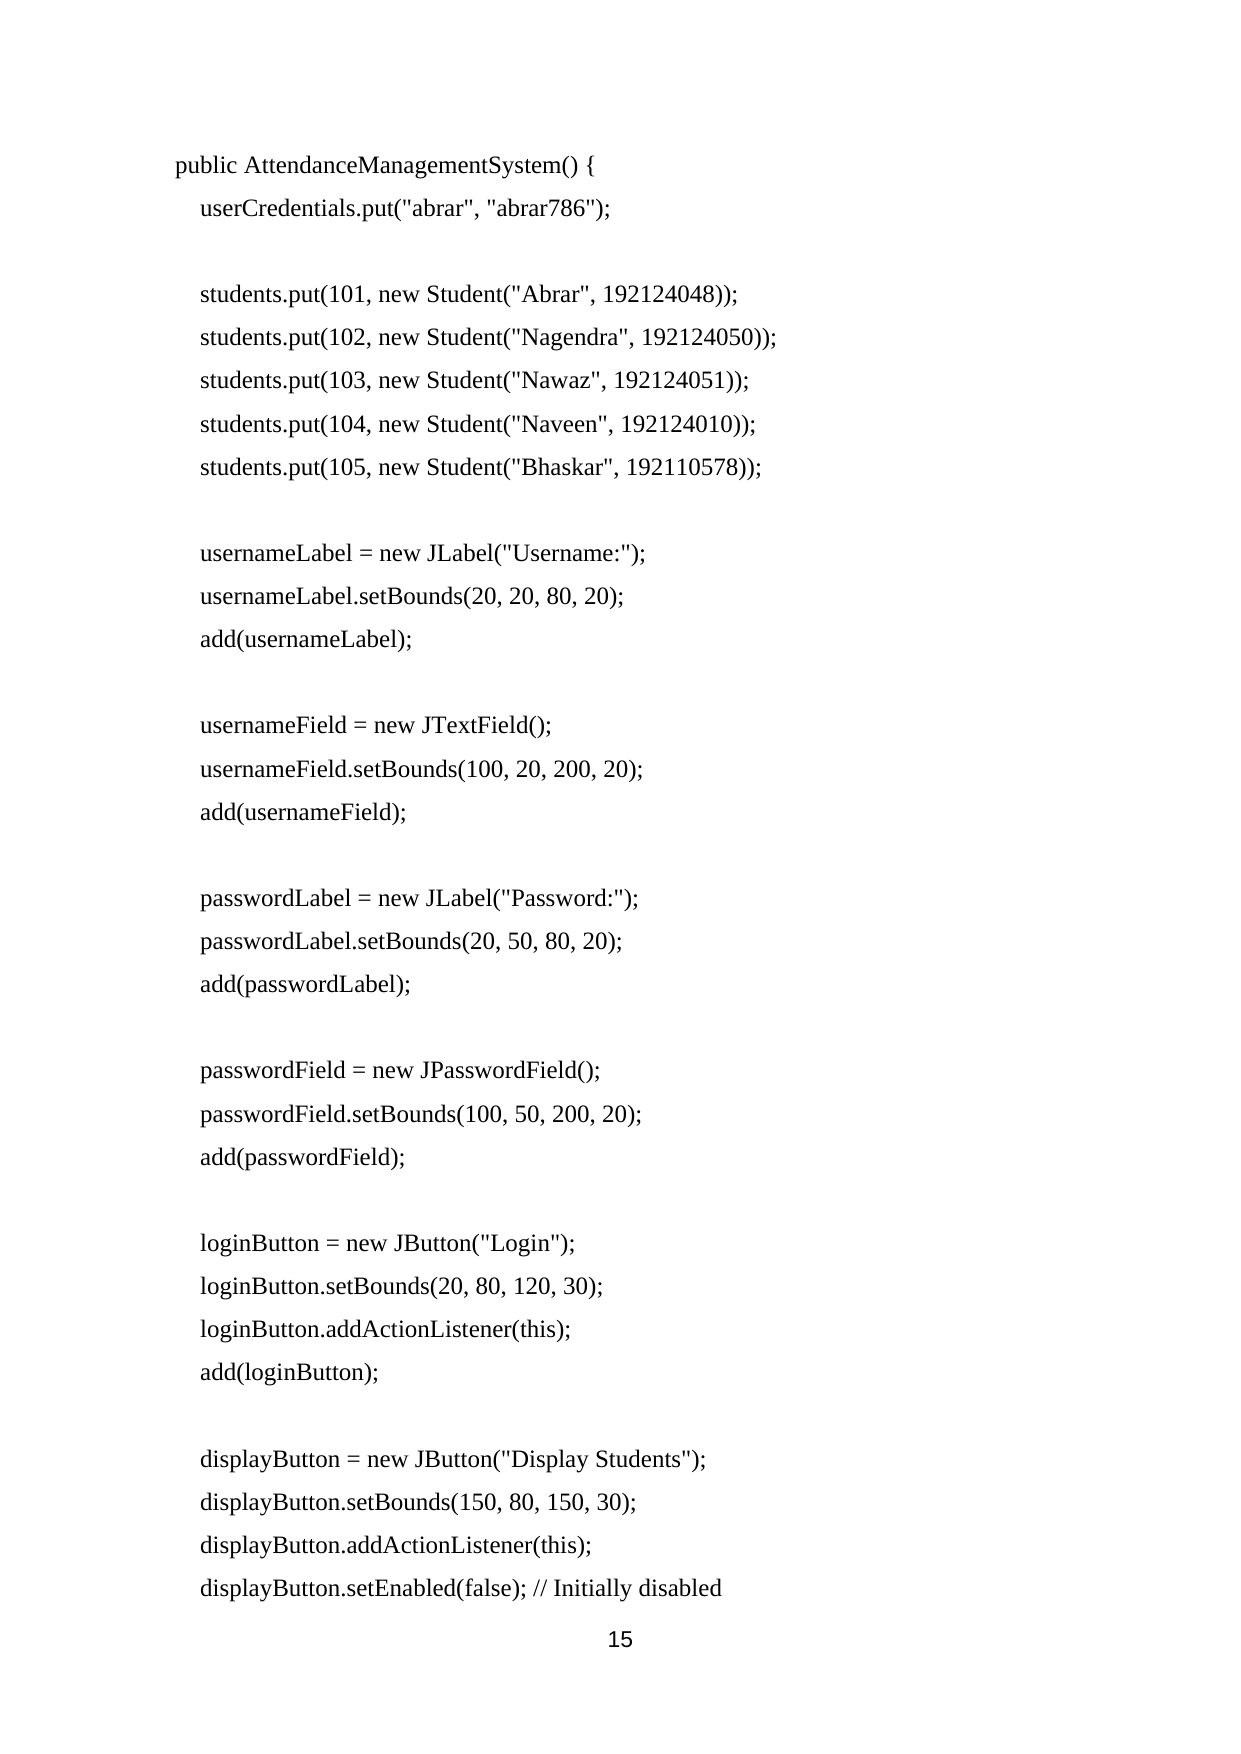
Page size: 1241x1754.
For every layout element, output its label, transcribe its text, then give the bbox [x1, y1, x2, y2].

text displayButton.addActionListener(this); [150, 1530, 1090, 1559]
text add(usernameLabel); [150, 624, 1090, 653]
text displayButton.setEnabled(false); // Initially disabled [150, 1573, 1090, 1602]
text usernameLabel.setBounds(20, 20, 80, 20); [150, 581, 1090, 610]
text loginButton.setBounds(20, 80, 120, 30); [150, 1271, 1090, 1300]
text displayButton = new JButton("Display Students"); [150, 1444, 1090, 1472]
text add(passwordField); [150, 1142, 1090, 1171]
text add(passwordLabel); [150, 969, 1090, 998]
text students.put(101, new Student("Abrar", 192124048)); [150, 279, 1090, 308]
text students.put(104, new Student("Naveen", 192124010)); [150, 409, 1090, 437]
text students.put(103, new Student("Nawaz", 192124051)); [150, 366, 1090, 394]
text passwordField = new JPasswordField(); [150, 1056, 1090, 1084]
text add(loginButton); [150, 1357, 1090, 1386]
text userCredentials.put("abrar", "abrar786"); [150, 193, 1090, 222]
text passwordLabel = new JLabel("Password:"); [150, 883, 1090, 912]
text displayButton.setBounds(150, 80, 150, 30); [150, 1487, 1090, 1516]
text public AttendanceManagementSystem() { [150, 150, 1090, 179]
text loginButton.addActionListener(this); [150, 1314, 1090, 1343]
text usernameField = new JTextField(); [150, 711, 1090, 739]
text usernameField.setBounds(100, 20, 200, 20); [150, 754, 1090, 782]
text loginButton = new JButton("Login"); [150, 1228, 1090, 1257]
text passwordLabel.setBounds(20, 50, 80, 20); [150, 926, 1090, 955]
text add(usernameField); [150, 797, 1090, 826]
text passwordField.setBounds(100, 50, 200, 20); [150, 1099, 1090, 1127]
text students.put(105, new Student("Bhaskar", 192110578)); [150, 452, 1090, 481]
text students.put(102, new Student("Nagendra", 192124050)); [150, 322, 1090, 351]
text usernameLabel = new JLabel("Username:"); [150, 538, 1090, 567]
